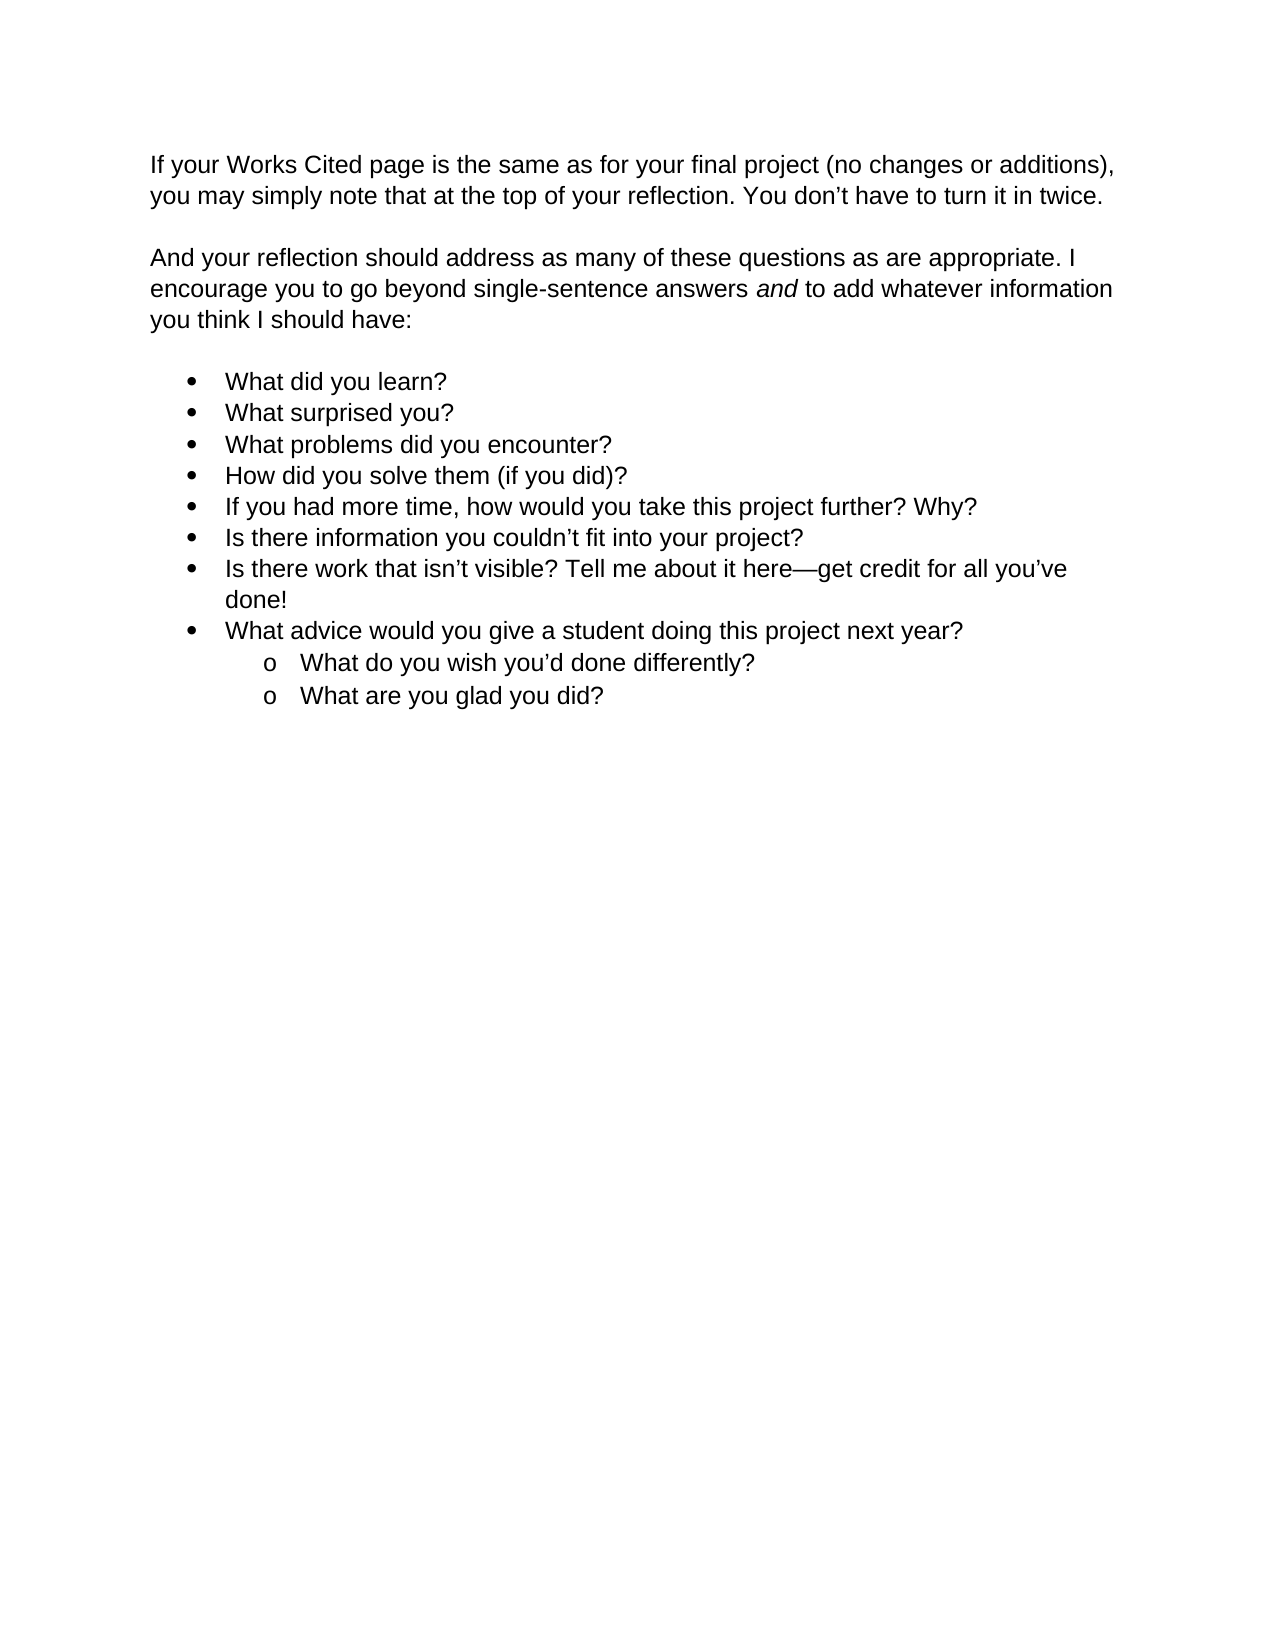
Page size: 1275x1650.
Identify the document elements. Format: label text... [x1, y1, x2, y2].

list What are you glad you did? [262, 681, 1125, 712]
text If your Works Cited page is the same as for your final project (no changes or additions), you may simply note that at the top of your reflection. You don’t have to turn it in twice. [150, 150, 1125, 210]
list What surprised you? [187, 398, 1125, 427]
list What advice would you give a student doing this project next year? [187, 616, 1125, 645]
list What did you learn? [187, 367, 1125, 396]
list If you had more time, how would you take this project further? Why? [187, 492, 1125, 521]
list What do you wish you’d done differently? [262, 647, 1125, 678]
list What problems did you encounter? [187, 429, 1125, 458]
list How did you solve them (if you did)? [187, 461, 1125, 489]
list Is there work that isn’t visible? Tell me about it here—get credit for all you’ve done! [187, 554, 1125, 614]
list Is there information you couldn’t fit into your project? [187, 523, 1125, 552]
text And your reflection should address as many of these questions as are appropriate. I encourage you to go beyond single-sentence answers and to add whatever information you think I should have: [150, 243, 1125, 365]
